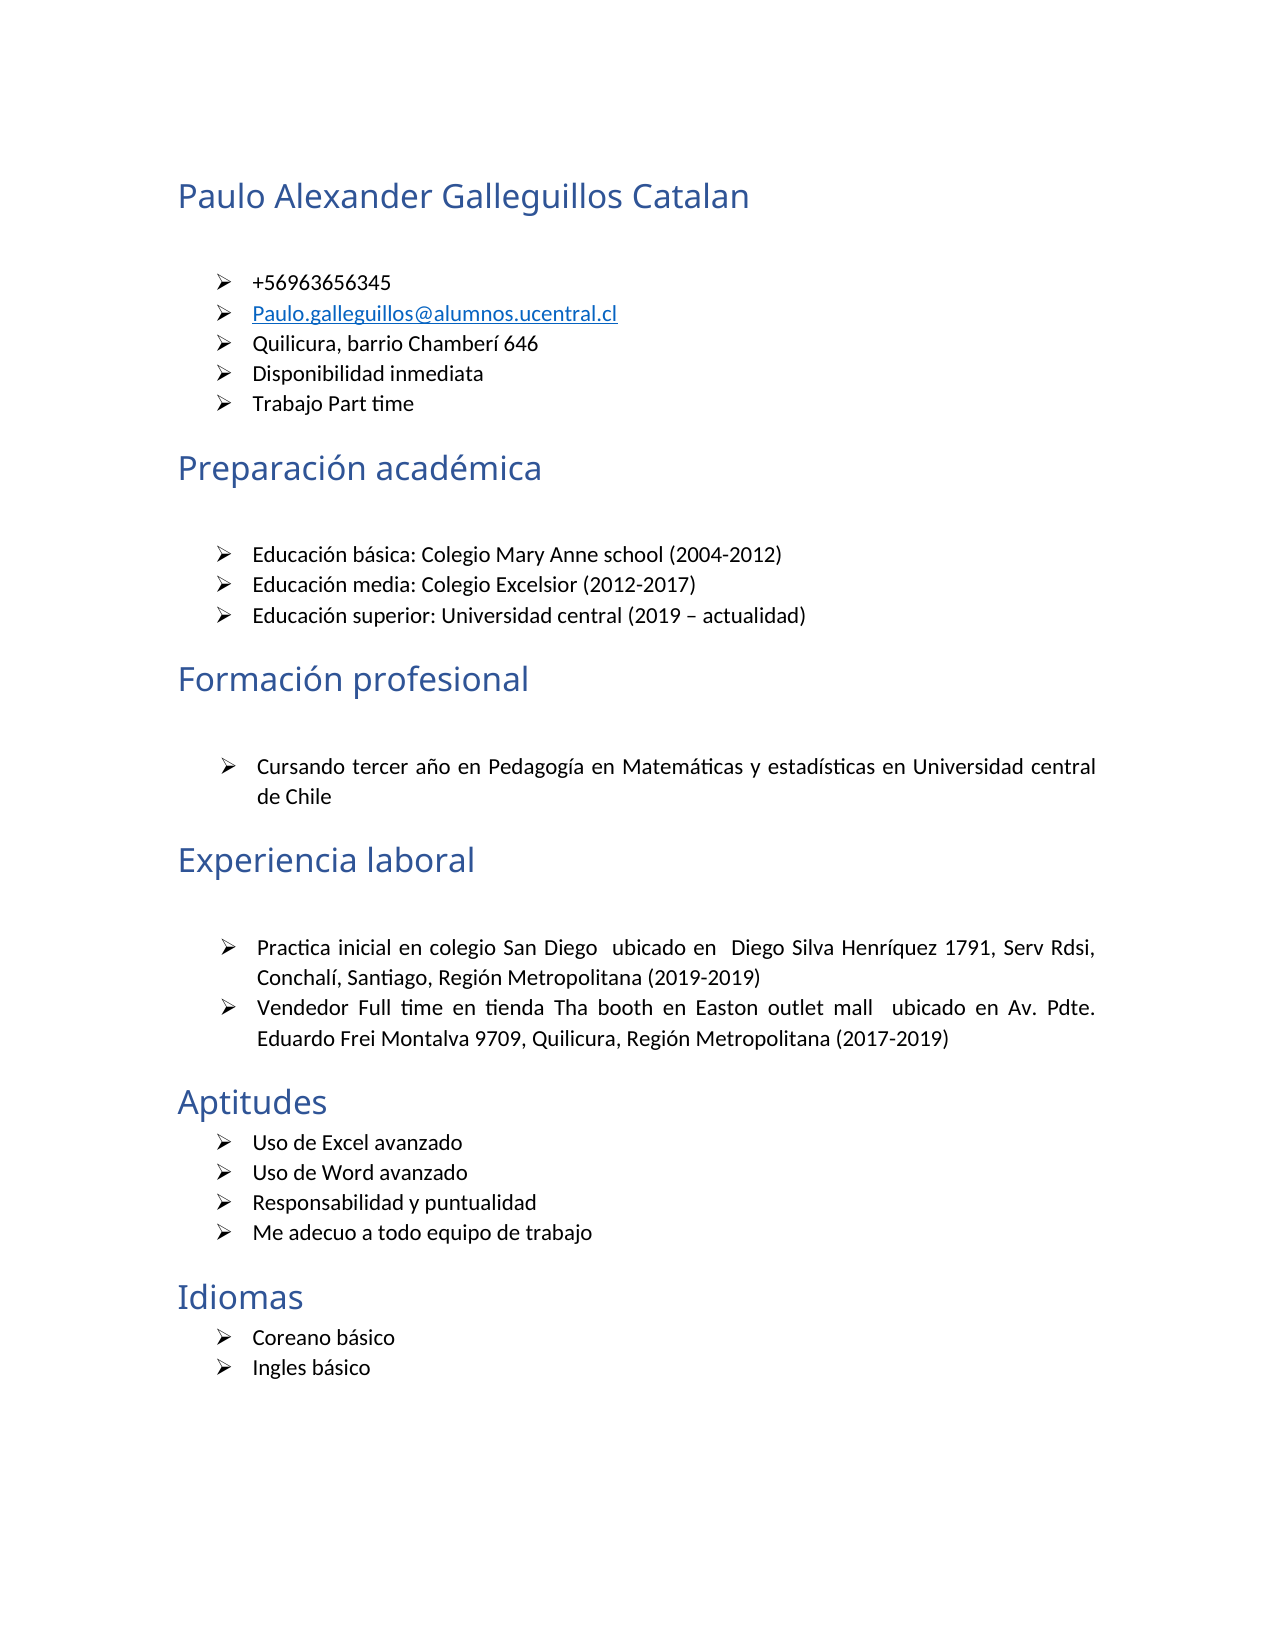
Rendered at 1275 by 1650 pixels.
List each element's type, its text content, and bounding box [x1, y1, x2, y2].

subtitle Formación profesional [177, 656, 1098, 701]
list +56963656345 [215, 268, 1098, 296]
list Educación media: Colegio Excelsior (2012-2017) [215, 571, 1098, 598]
list Me adecuo a todo equipo de trabajo [215, 1218, 1098, 1246]
list Vendedor Full time en tienda Tha booth en Easton outlet mall ubicado en Av. Pdte. Eduardo Frei Montalva 9709, Quilicura, Región Metropolitana (2017-2019) [219, 993, 1098, 1052]
list Educación superior: Universidad central (2019 – actualidad) [215, 601, 1098, 629]
subtitle Aptitudes [177, 1079, 1098, 1124]
subtitle Preparación académica [177, 444, 1098, 490]
list Disponibilidad inmediata [215, 359, 1098, 387]
list Paulo.galleguillos@alumnos.ucentral.cl [215, 299, 1098, 327]
list Cursando tercer año en Pedagogía en Matemáticas y estadísticas en Universidad central de Chile [219, 752, 1098, 810]
list Coreano básico [215, 1323, 1098, 1351]
list Educación básica: Colegio Mary Anne school (2004-2012) [215, 540, 1098, 568]
subtitle Idiomas [177, 1274, 1098, 1319]
list Uso de Word avanzado [215, 1158, 1098, 1186]
list Ingles básico [215, 1353, 1098, 1381]
list Responsabilidad y puntualidad [215, 1188, 1098, 1216]
subtitle Paulo Alexander Galleguillos Catalan [177, 173, 1098, 218]
subtitle Experiencia laboral [177, 837, 1098, 883]
list Uso de Excel avanzado [215, 1128, 1098, 1156]
list Quilicura, barrio Chamberí 646 [215, 329, 1098, 357]
list Practica inicial en colegio San Diego ubicado en Diego Silva Henríquez 1791, Serv Rdsi, Conchalí, Santiago, Región Metropolitana (2019-2019) [219, 933, 1098, 991]
list Trabajo Part time [215, 389, 1098, 417]
